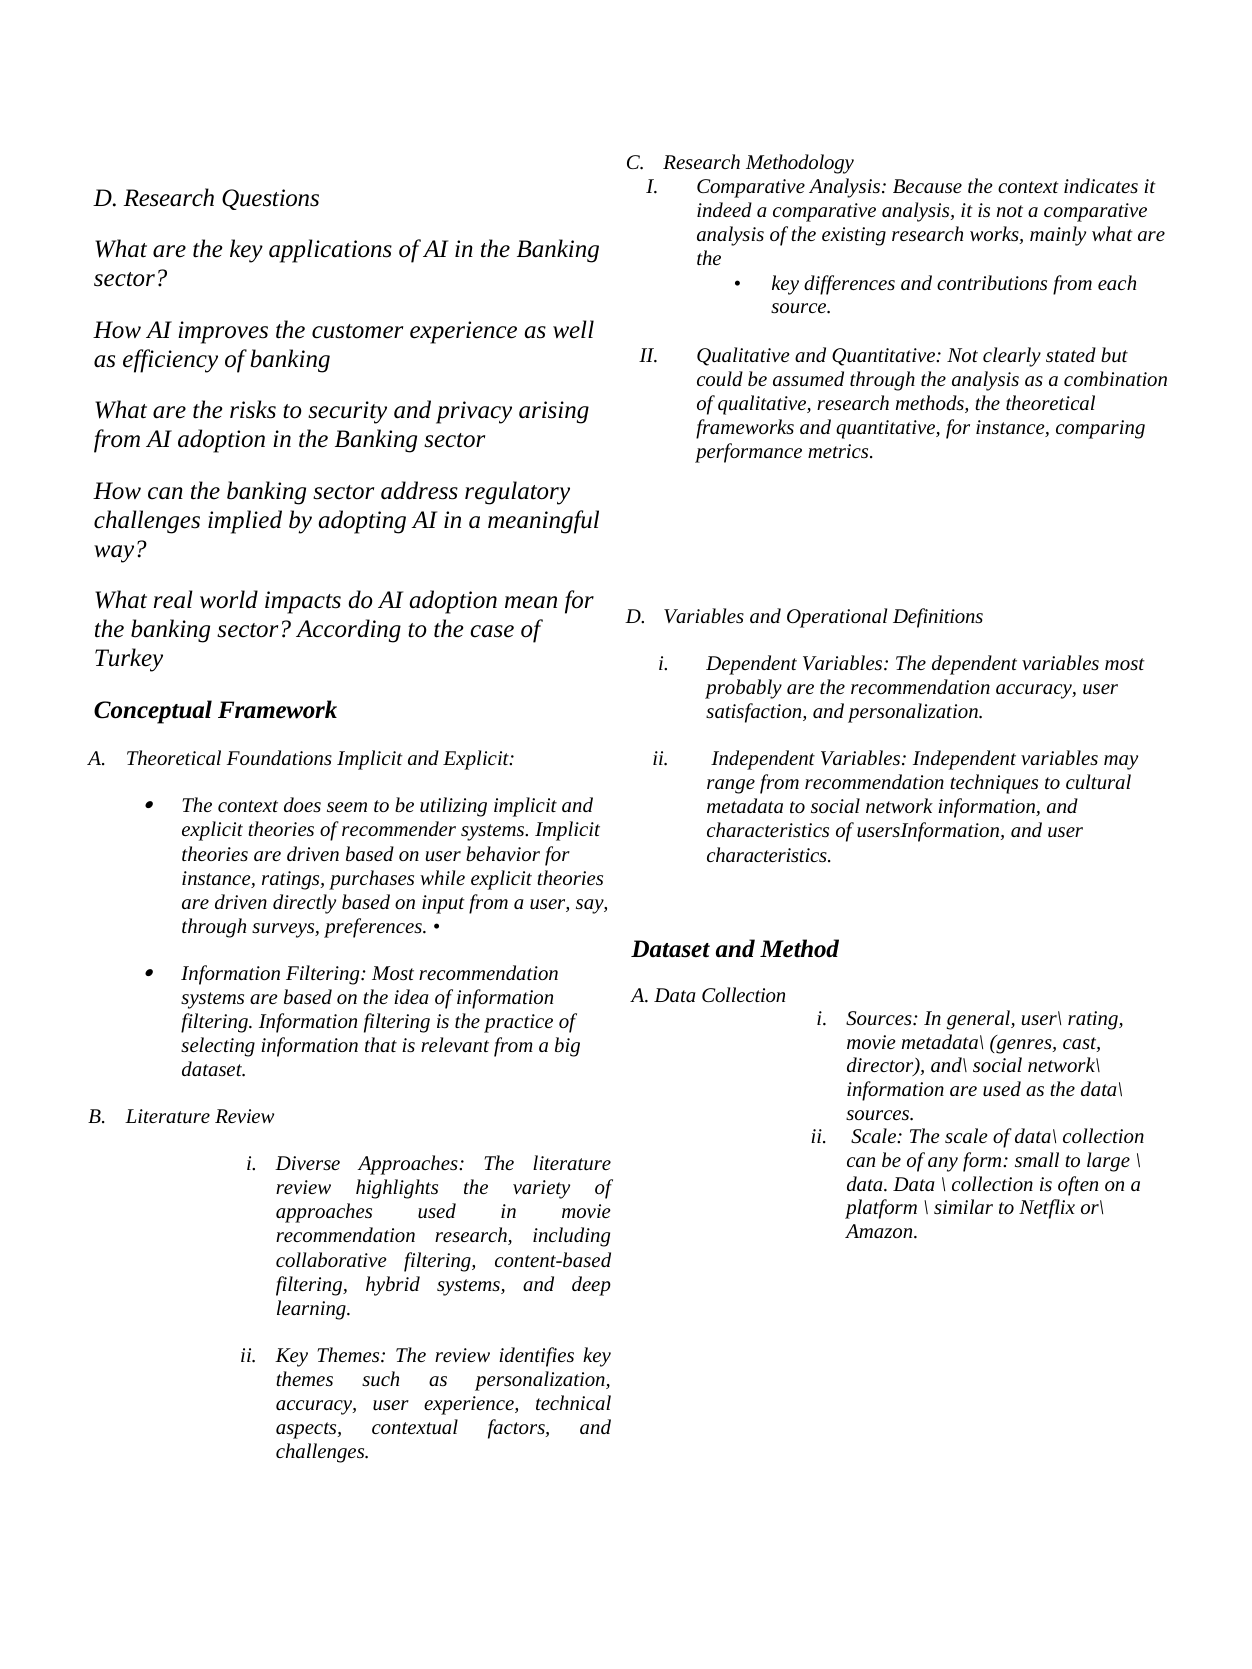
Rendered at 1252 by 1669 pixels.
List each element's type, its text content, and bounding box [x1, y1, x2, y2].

list Scale: The scale of data\ collection can be of any form: small to large \ data. Data \ collection is often on a platform \ similar to Netflix or\ Amazon. [827, 1125, 1170, 1243]
list The context does seem to be utilizing implicit and explicit theories of recommender systems. Implicit theories are driven based on user behavior for instance, ratings, purchases while explicit theories are driven directly based on input from a user, say, through surveys, preferences. • [144, 793, 615, 938]
list Comparative Analysis: Because the context indicates it indeed a comparative analysis, it is not a comparative analysis of the existing research works, mainly what are the [658, 174, 1170, 270]
subtitle How can the banking sector address regulatory challenges implied by adopting AI in a meaningful way? [94, 476, 615, 562]
list Literature Review [88, 1104, 615, 1128]
subtitle What are the risks to security and privacy arising from AI adoption in the Banking sector [94, 396, 615, 453]
list Information Filtering: Most recommendation systems are based on the idea of information filtering. Information filtering is the practice of selecting information that is relevant from a big dataset. [144, 961, 615, 1081]
list Variables and Operational Definitions [626, 604, 1170, 628]
list Sources: In general, user\ rating, movie metadata\ (genres, cast, director), and\ social network\ information are used as the data\ sources. [827, 1007, 1170, 1125]
subtitle What are the key applications of AI in the Banking sector? [94, 234, 615, 292]
list Dependent Variables: The dependent variables most probably are the recommendation accuracy, user satisfaction, and personalization. [669, 651, 1170, 723]
list Independent Variables: Independent variables may range from recommendation techniques to cultural metadata to social network information, and characteristics of usersInformation, and user characteristics. [669, 746, 1170, 867]
list Qualitative and Quantitative: Not clearly stated but could be assumed through the analysis as a combination of qualitative, research methods, the theoretical frameworks and quantitative, for instance, comparing performance metrics. [658, 343, 1170, 463]
subtitle Conceptual Framework [94, 695, 615, 723]
list key differences and contributions from each source. [733, 270, 1170, 318]
subtitle Dataset and Method [631, 934, 1170, 963]
list Theoretical Foundations Implicit and Explicit: [88, 746, 615, 770]
list Research Methodology [626, 150, 1170, 174]
subtitle What real world impacts do AI adoption mean for the banking sector? According to the case of Turkey [94, 585, 615, 672]
subtitle How AI improves the customer experience as well as efficiency of banking [94, 315, 615, 373]
list Key Themes: The review identifies key themes such as personalization, accuracy, user experience, technical aspects, contextual factors, and challenges. [257, 1343, 611, 1463]
list Research Questions [94, 183, 615, 212]
list Diverse Approaches: The literature review highlights the variety of approaches used in movie recommendation research, including collaborative filtering, content-based filtering, hybrid systems, and deep learning. [257, 1151, 611, 1320]
list Data Collection [631, 982, 1170, 1007]
